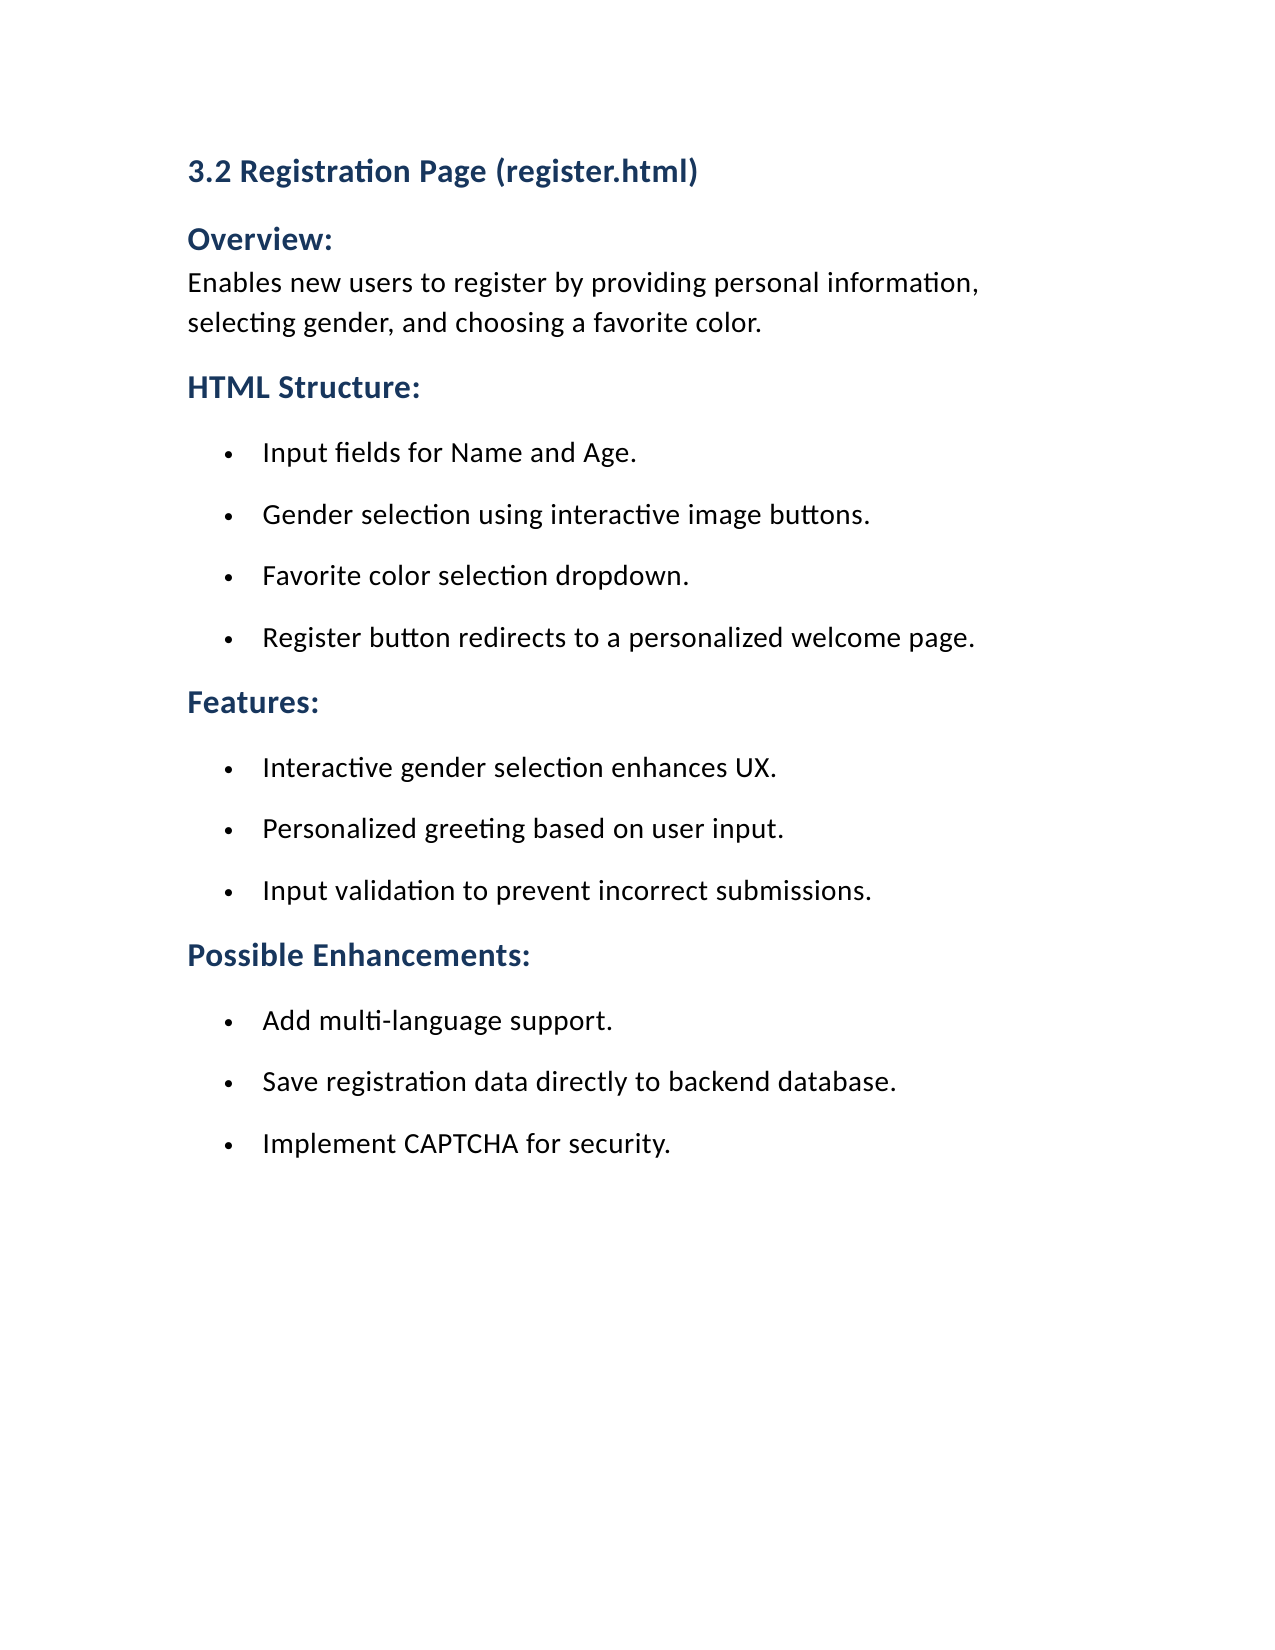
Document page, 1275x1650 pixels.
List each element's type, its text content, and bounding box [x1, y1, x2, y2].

text 3.2 Registration Page (register.html) [187, 150, 1087, 191]
list Gender selection using interactive image buttons. [225, 496, 1087, 531]
list Favorite color selection dropdown. [225, 557, 1087, 593]
list Save registration data directly to backend database. [225, 1063, 1087, 1099]
text Features: [187, 681, 1087, 722]
list Implement CAPTCHA for security. [225, 1125, 1087, 1161]
list Input fields for Name and Age. [225, 434, 1087, 469]
list Register button redirects to a personalized welcome page. [225, 619, 1087, 655]
text HTML Structure: [187, 366, 1087, 407]
list Personalized greeting based on user input. [225, 810, 1087, 846]
list Interactive gender selection enhances UX. [225, 749, 1087, 784]
list Input validation to prevent incorrect submissions. [225, 872, 1087, 908]
list Add multi-language support. [225, 1002, 1087, 1037]
text Overview: Enables new users to register by providing personal information, selecting gender, and choosing a favorite color. [187, 218, 1087, 340]
text Possible Enhancements: [187, 934, 1087, 975]
